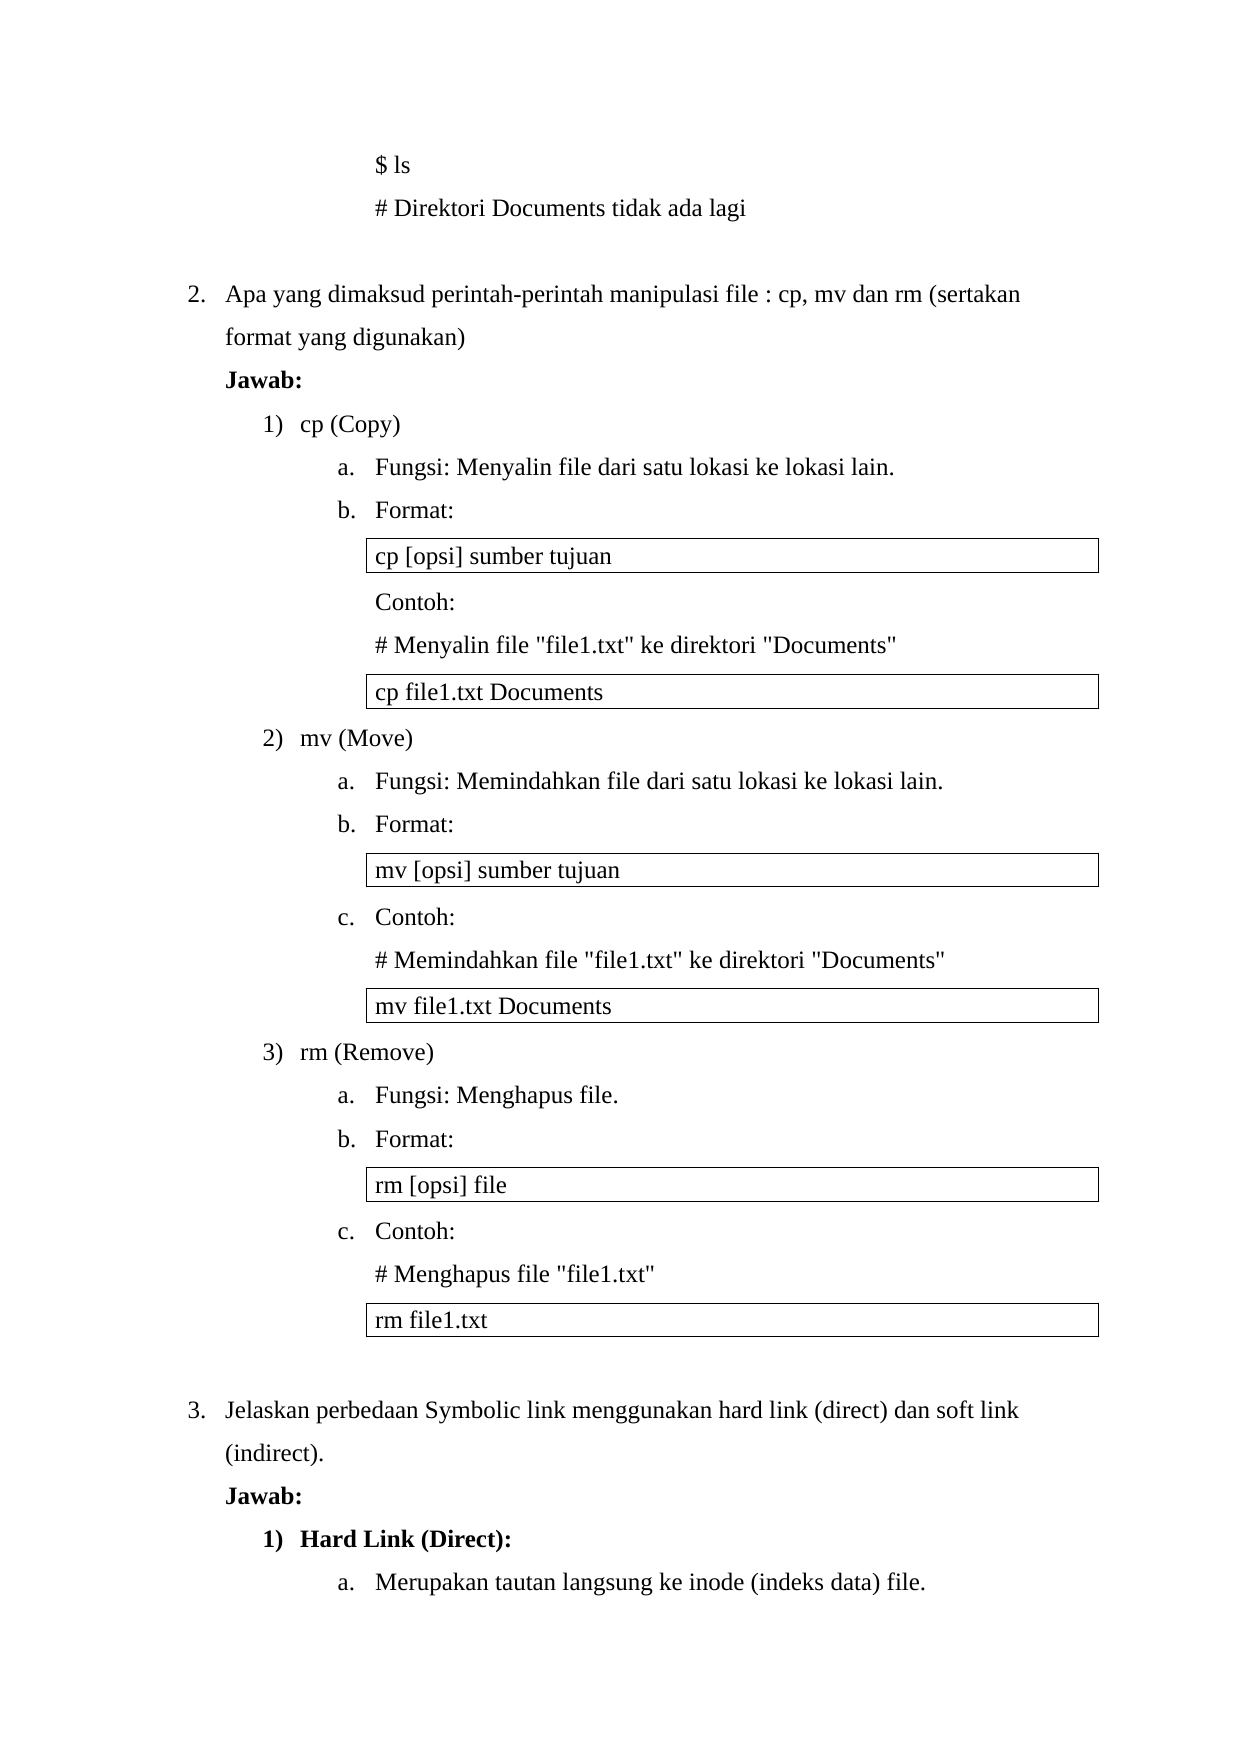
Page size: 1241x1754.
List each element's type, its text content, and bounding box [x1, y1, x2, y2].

list # Menyalin file "file1.txt" ke direktori "Documents" [375, 631, 1090, 659]
list cp (Copy) [262, 409, 1090, 437]
list Format: [337, 495, 1090, 524]
list Contoh: [337, 902, 1090, 931]
list Jawab: [225, 366, 1090, 394]
list Fungsi: Menyalin file dari satu lokasi ke lokasi lain. [337, 452, 1090, 481]
list $ ls [375, 150, 1090, 179]
list mv file1.txt Documents [367, 989, 1098, 1022]
list mv (Move) [262, 723, 1090, 752]
list rm (Remove) [262, 1037, 1090, 1066]
list # Memindahkan file "file1.txt" ke direktori "Documents" [375, 945, 1090, 974]
list rm [opsi] file [367, 1168, 1098, 1201]
list Fungsi: Memindahkan file dari satu lokasi ke lokasi lain. [337, 766, 1090, 795]
list Format: [337, 809, 1090, 838]
list # Menghapus file "file1.txt" [375, 1259, 1090, 1288]
list Format: [337, 1124, 1090, 1152]
list Jawab: [225, 1481, 1090, 1510]
list Contoh: [375, 587, 1090, 616]
list Apa yang dimaksud perintah-perintah manipulasi file : cp, mv dan rm (sertakan format yang digunakan) [187, 279, 1090, 351]
list Contoh: [337, 1216, 1090, 1245]
list cp file1.txt Documents [367, 675, 1098, 708]
list Hard Link (Direct): [262, 1524, 1090, 1553]
list Fungsi: Menghapus file. [337, 1081, 1090, 1109]
list mv [opsi] sumber tujuan [367, 854, 1098, 886]
list cp [opsi] sumber tujuan [367, 539, 1098, 572]
list # Direktori Documents tidak ada lagi [375, 193, 1090, 222]
list Jelaskan perbedaan Symbolic link menggunakan hard link (direct) dan soft link (indirect). [187, 1395, 1090, 1467]
list Merupakan tautan langsung ke inode (indeks data) file. [337, 1567, 1090, 1596]
list rm file1.txt [367, 1304, 1098, 1336]
